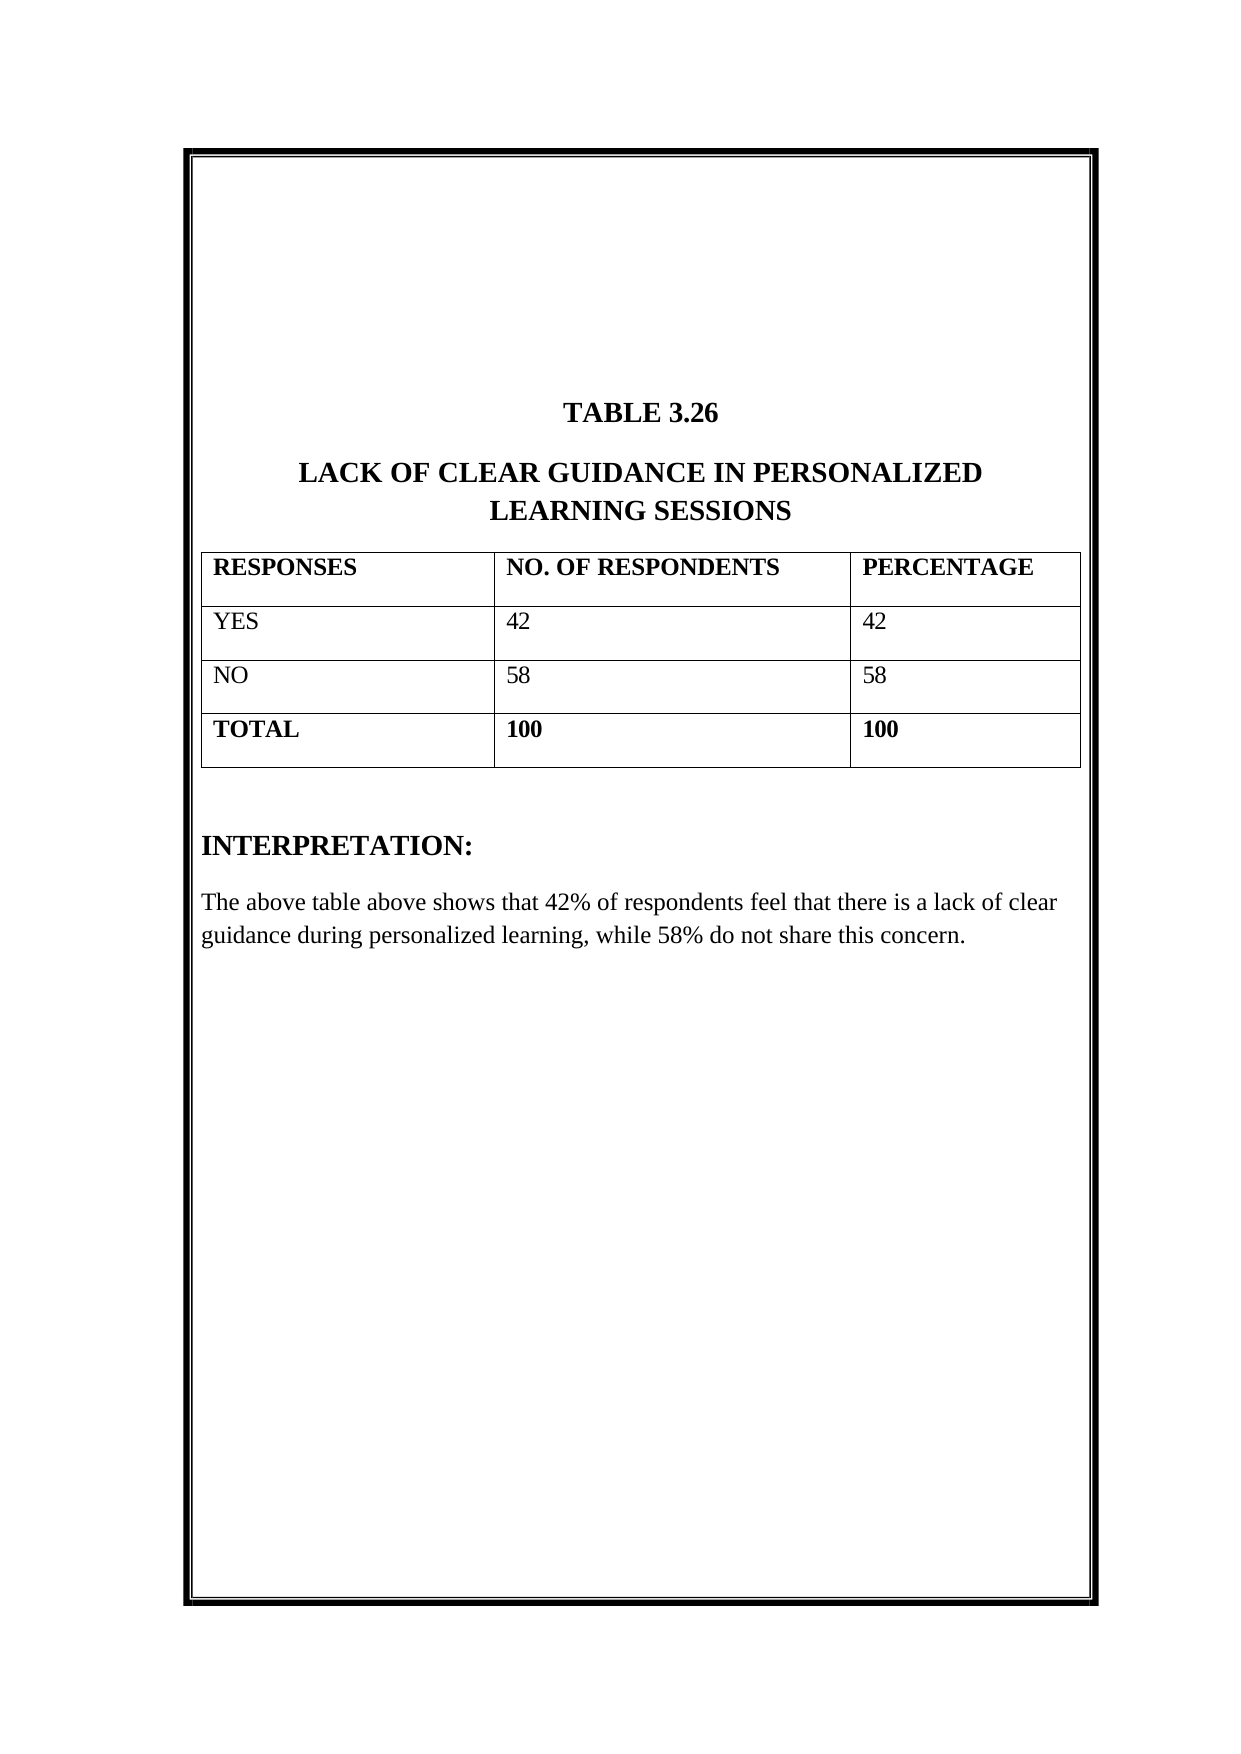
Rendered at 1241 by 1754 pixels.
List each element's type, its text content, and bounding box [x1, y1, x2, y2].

table_cell YES [202, 607, 494, 659]
table_cell NO [202, 661, 494, 713]
text LACK OF CLEAR GUIDANCE IN PERSONALIZED LEARNING SESSIONS [216, 455, 1065, 527]
table_cell TOTAL [202, 714, 494, 767]
table_cell 100 [495, 714, 850, 767]
table_cell 42 [495, 607, 850, 659]
text INTERPRETATION: [201, 828, 1107, 862]
table_cell 58 [851, 661, 1080, 713]
table_cell 58 [495, 661, 850, 713]
table_header NO. OF RESPONDENTS [495, 553, 850, 606]
table_header RESPONSES [202, 553, 494, 606]
text TABLE 3.26 [177, 395, 1105, 429]
table_cell 100 [851, 714, 1080, 767]
text The above table above shows that 42% of respondents feel that there is a lack of clear guidance during personalized learning, while 58% do not share this concern. [201, 887, 1082, 949]
table_header PERCENTAGE [851, 553, 1080, 606]
table_cell 42 [851, 607, 1080, 659]
